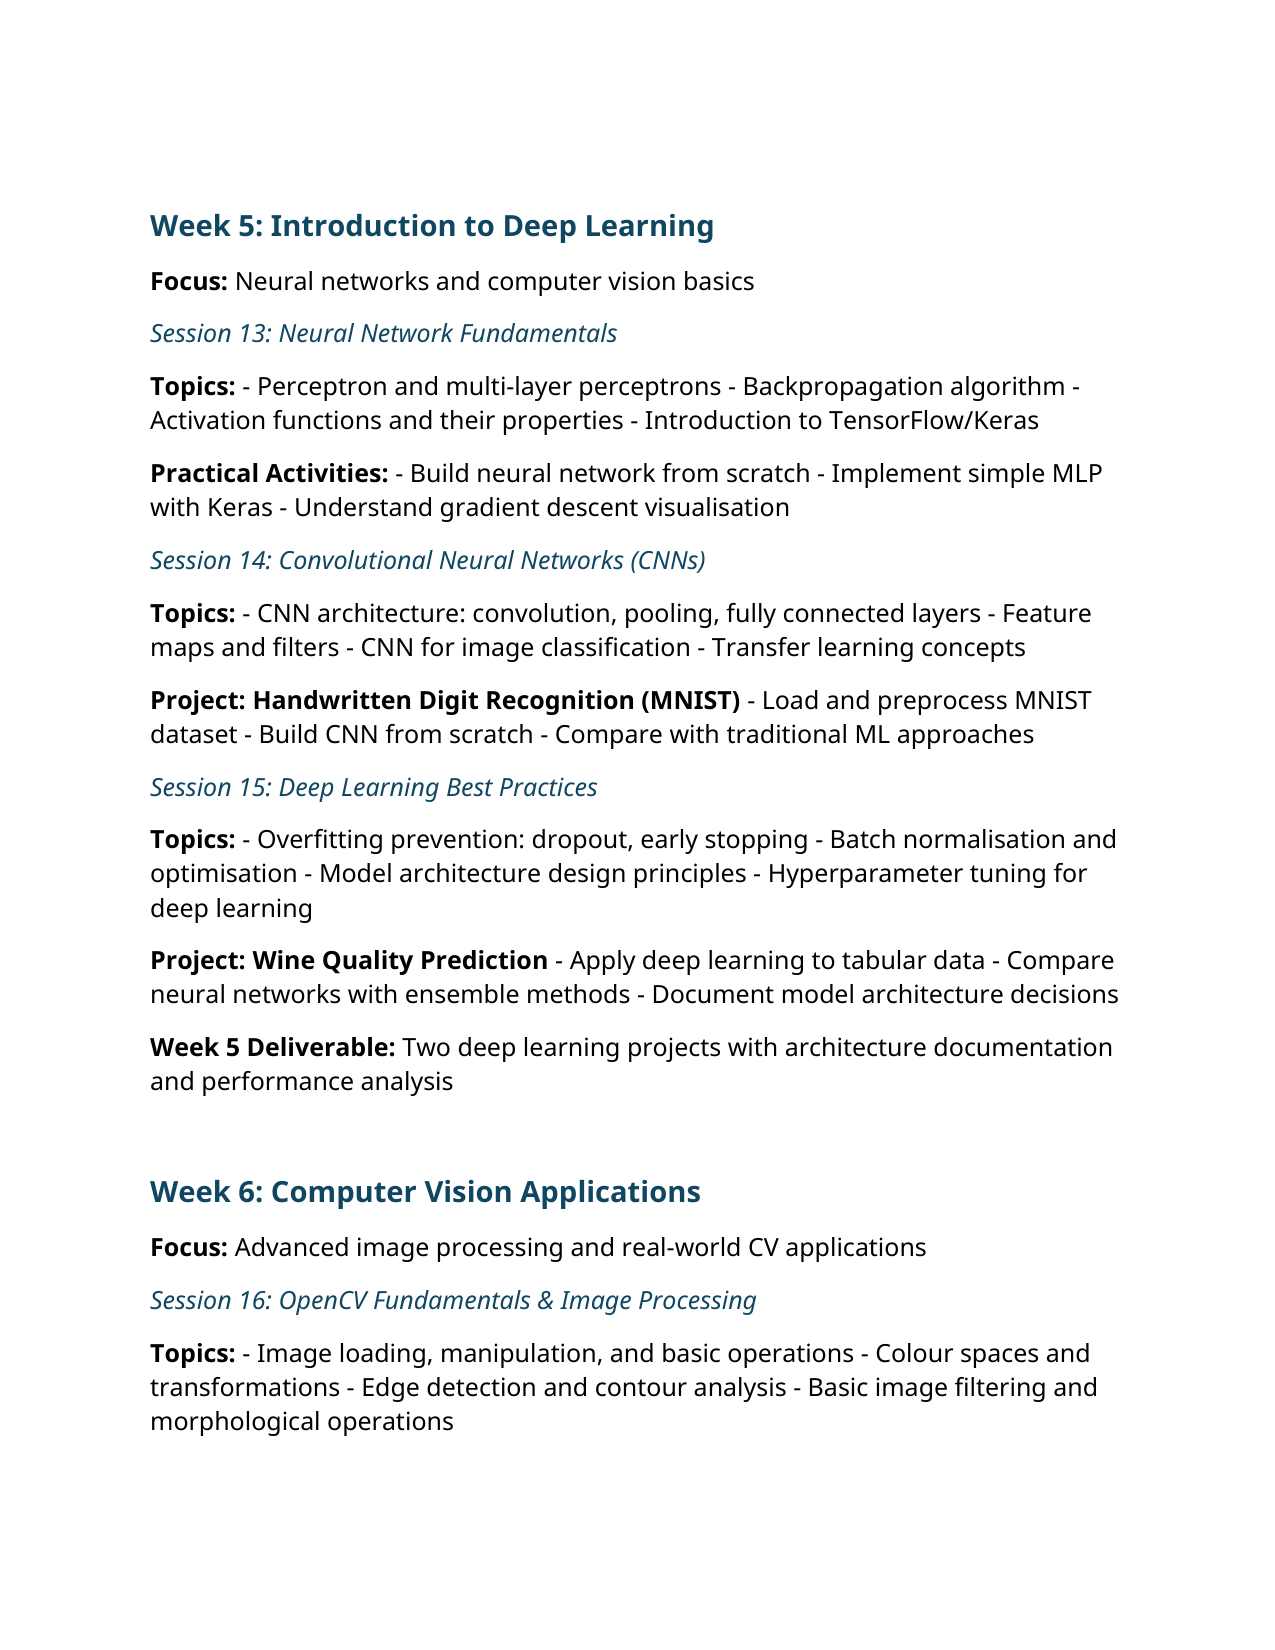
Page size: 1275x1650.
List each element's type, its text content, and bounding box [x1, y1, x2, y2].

text Topics: - Overfitting prevention: dropout, early stopping - Batch normalisation and optimisation - Model architecture design principles - Hyperparameter tuning for deep learning [150, 822, 1125, 924]
text Project: Handwritten Digit Recognition (MNIST) - Load and preprocess MNIST dataset - Build CNN from scratch - Compare with traditional ML approaches [150, 682, 1125, 751]
text Project: Wine Quality Prediction - Apply deep learning to tabular data - Compare neural networks with ensemble methods - Document model architecture decisions [150, 943, 1125, 1011]
subtitle Session 16: OpenCV Fundamentals & Image Processing [150, 1283, 1125, 1317]
subtitle Session 15: Deep Learning Best Practices [150, 769, 1125, 803]
subtitle Session 13: Neural Network Fundamentals [150, 316, 1125, 350]
subtitle Week 5: Introduction to Deep Learning [150, 205, 1125, 244]
text Topics: - Image loading, manipulation, and basic operations - Colour spaces and transformations - Edge detection and contour analysis - Basic image filtering and morphological operations [150, 1336, 1125, 1438]
subtitle Session 14: Convolutional Neural Networks (CNNs) [150, 543, 1125, 577]
subtitle Week 6: Computer Vision Applications [150, 1172, 1125, 1211]
text Focus: Advanced image processing and real-world CV applications [150, 1230, 1125, 1264]
text Topics: - CNN architecture: convolution, pooling, fully connected layers - Feature maps and filters - CNN for image classification - Transfer learning concepts [150, 596, 1125, 664]
text Topics: - Perceptron and multi-layer perceptrons - Backpropagation algorithm - Activation functions and their properties - Introduction to TensorFlow/Keras [150, 369, 1125, 437]
text Week 5 Deliverable: Two deep learning projects with architecture documentation and performance analysis [150, 1030, 1125, 1098]
text Practical Activities: - Build neural network from scratch - Implement simple MLP with Keras - Understand gradient descent visualisation [150, 456, 1125, 524]
text Focus: Neural networks and computer vision basics [150, 263, 1125, 297]
